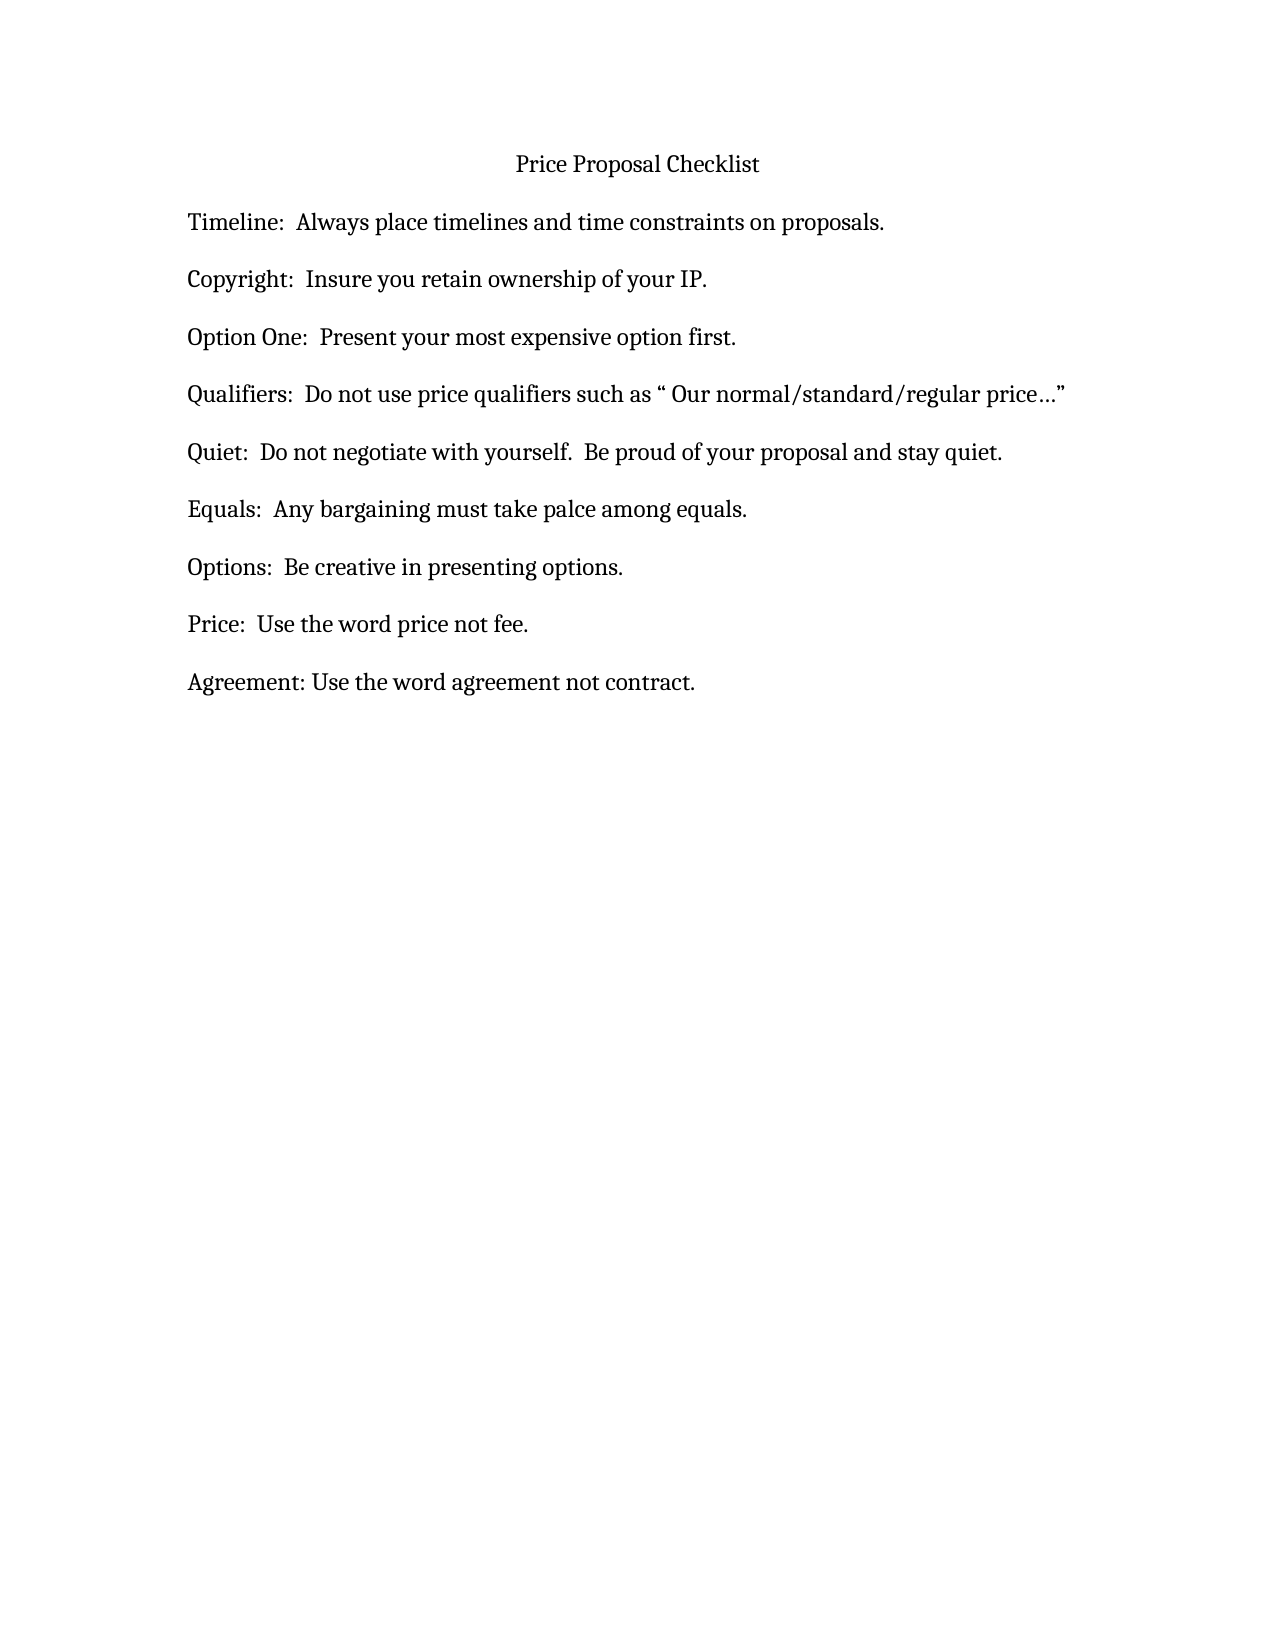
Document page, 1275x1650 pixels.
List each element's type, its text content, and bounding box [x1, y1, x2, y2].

text Quiet: Do not negotiate with yourself. Be proud of your proposal and stay quiet. [187, 437, 1087, 466]
text Options: Be creative in presenting options. [187, 552, 1087, 581]
text Equals: Any bargaining must take palce among equals. [187, 495, 1087, 524]
text Price Proposal Checklist [187, 150, 1087, 179]
text Price: Use the word price not fee. [187, 610, 1087, 639]
text Option One: Present your most expensive option first. [187, 322, 1087, 351]
text Qualifiers: Do not use price qualifiers such as “ Our normal/standard/regular price…” [187, 380, 1087, 409]
text Timeline: Always place timelines and time constraints on proposals. [187, 207, 1087, 236]
text Agreement: Use the word agreement not contract. [187, 667, 1087, 696]
text Copyright: Insure you retain ownership of your IP. [187, 265, 1087, 294]
